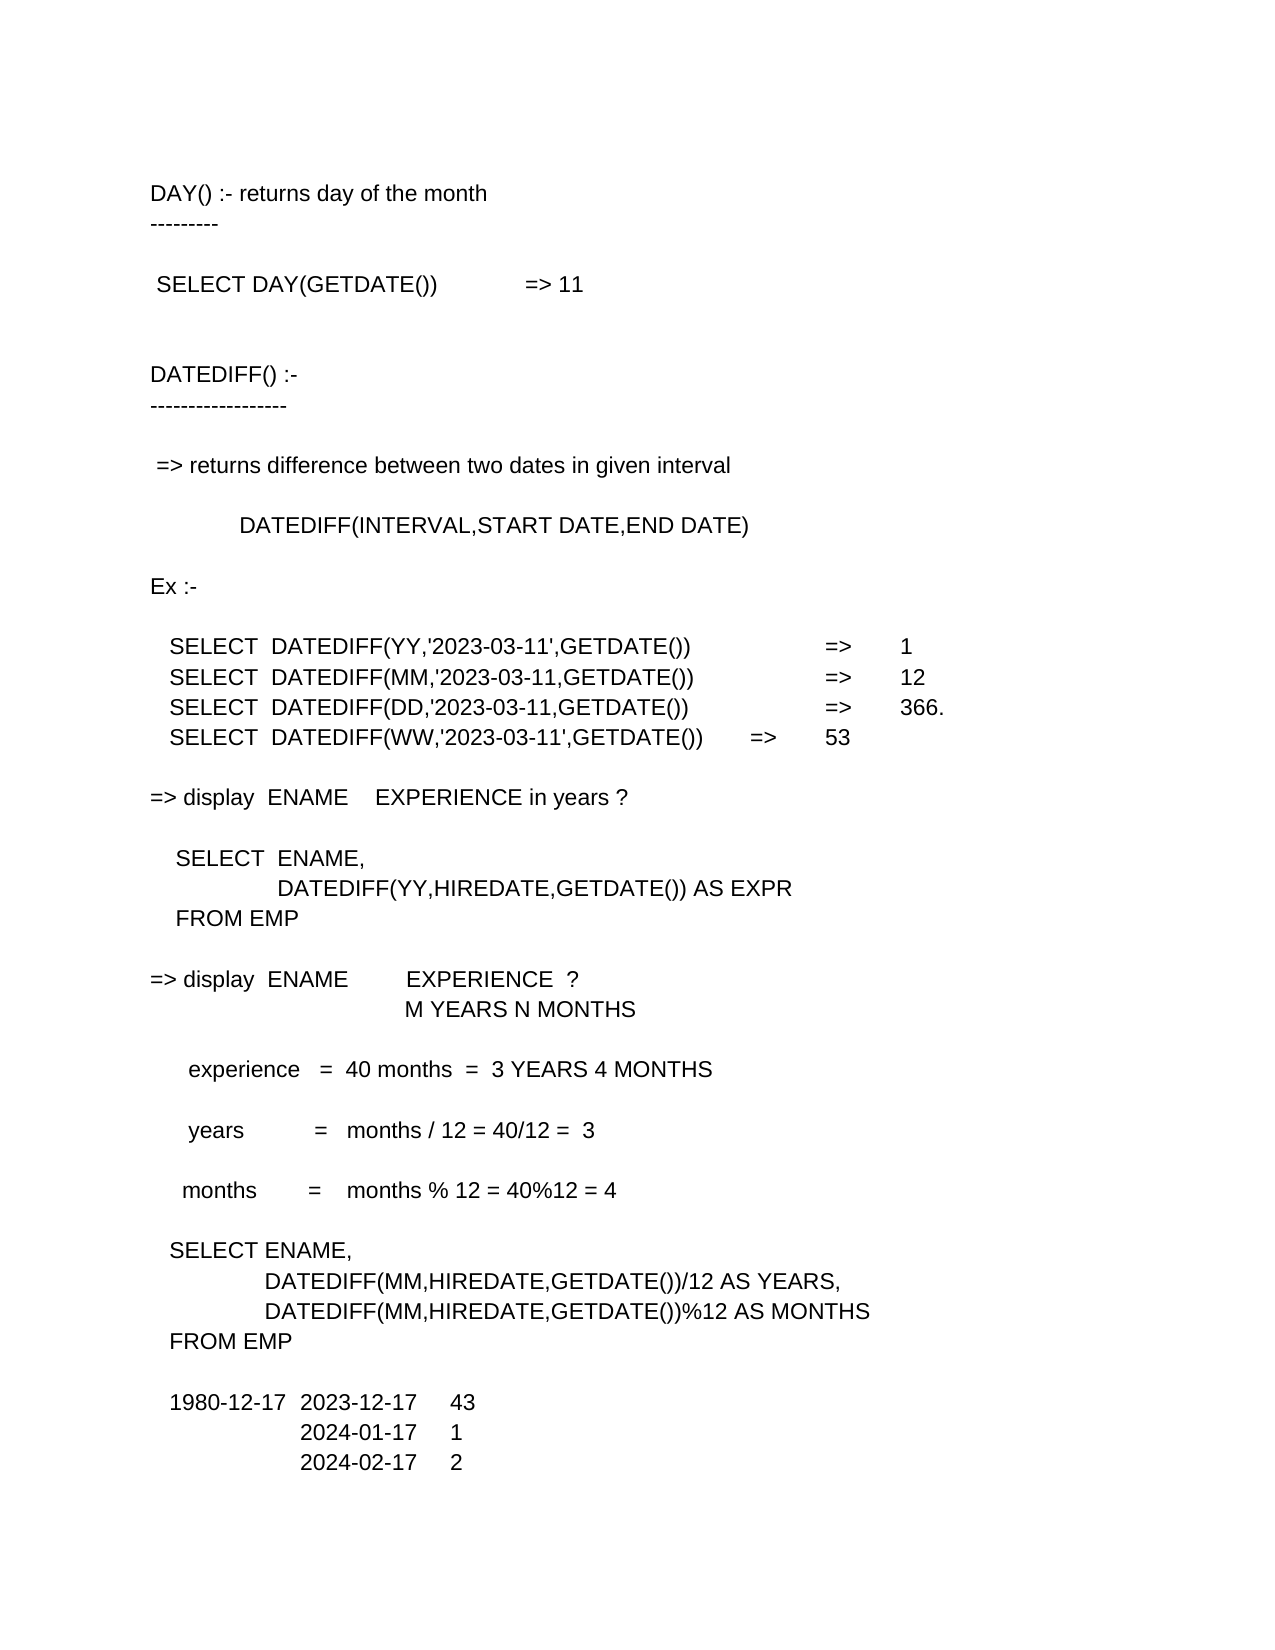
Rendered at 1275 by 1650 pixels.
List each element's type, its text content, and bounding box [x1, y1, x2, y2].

text SELECT DATEDIFF(DD,'2023-03-11,GETDATE()) => 366. [150, 694, 1125, 720]
text SELECT DATEDIFF(YY,'2023-03-11',GETDATE()) => 1 [150, 633, 1125, 660]
text 2024-02-17 2 [150, 1449, 1125, 1475]
text 2024-01-17 1 [150, 1419, 1125, 1445]
text FROM EMP [150, 1328, 1125, 1354]
text => returns difference between two dates in given interval [150, 452, 1125, 478]
text experience = 40 months = 3 YEARS 4 MONTHS [150, 1056, 1125, 1083]
text DATEDIFF(MM,HIREDATE,GETDATE())%12 AS MONTHS [150, 1298, 1125, 1324]
text SELECT DAY(GETDATE()) => 11 [150, 271, 1125, 297]
text Ex :- [150, 573, 1125, 599]
text M YEARS N MONTHS [150, 996, 1125, 1022]
text DATEDIFF(INTERVAL,START DATE,END DATE) [150, 512, 1125, 539]
text 1980-12-17 2023-12-17 43 [150, 1388, 1125, 1415]
text DATEDIFF() :- [150, 361, 1125, 388]
text years = months / 12 = 40/12 = 3 [150, 1117, 1125, 1143]
text SELECT ENAME, [150, 845, 1125, 871]
text months = months % 12 = 40%12 = 4 [150, 1177, 1125, 1203]
text => display ENAME EXPERIENCE in years ? [150, 784, 1125, 811]
text DATEDIFF(YY,HIREDATE,GETDATE()) AS EXPR [150, 875, 1125, 901]
text ------------------ [150, 392, 1125, 418]
text DAY() :- returns day of the month [150, 180, 1125, 207]
text SELECT DATEDIFF(MM,'2023-03-11,GETDATE()) => 12 [150, 663, 1125, 690]
text FROM EMP [150, 905, 1125, 932]
text => display ENAME EXPERIENCE ? [150, 966, 1125, 992]
text SELECT DATEDIFF(WW,'2023-03-11',GETDATE()) => 53 [150, 724, 1125, 750]
text SELECT ENAME, [150, 1237, 1125, 1264]
text DATEDIFF(MM,HIREDATE,GETDATE())/12 AS YEARS, [150, 1268, 1125, 1294]
text --------- [150, 210, 1125, 237]
